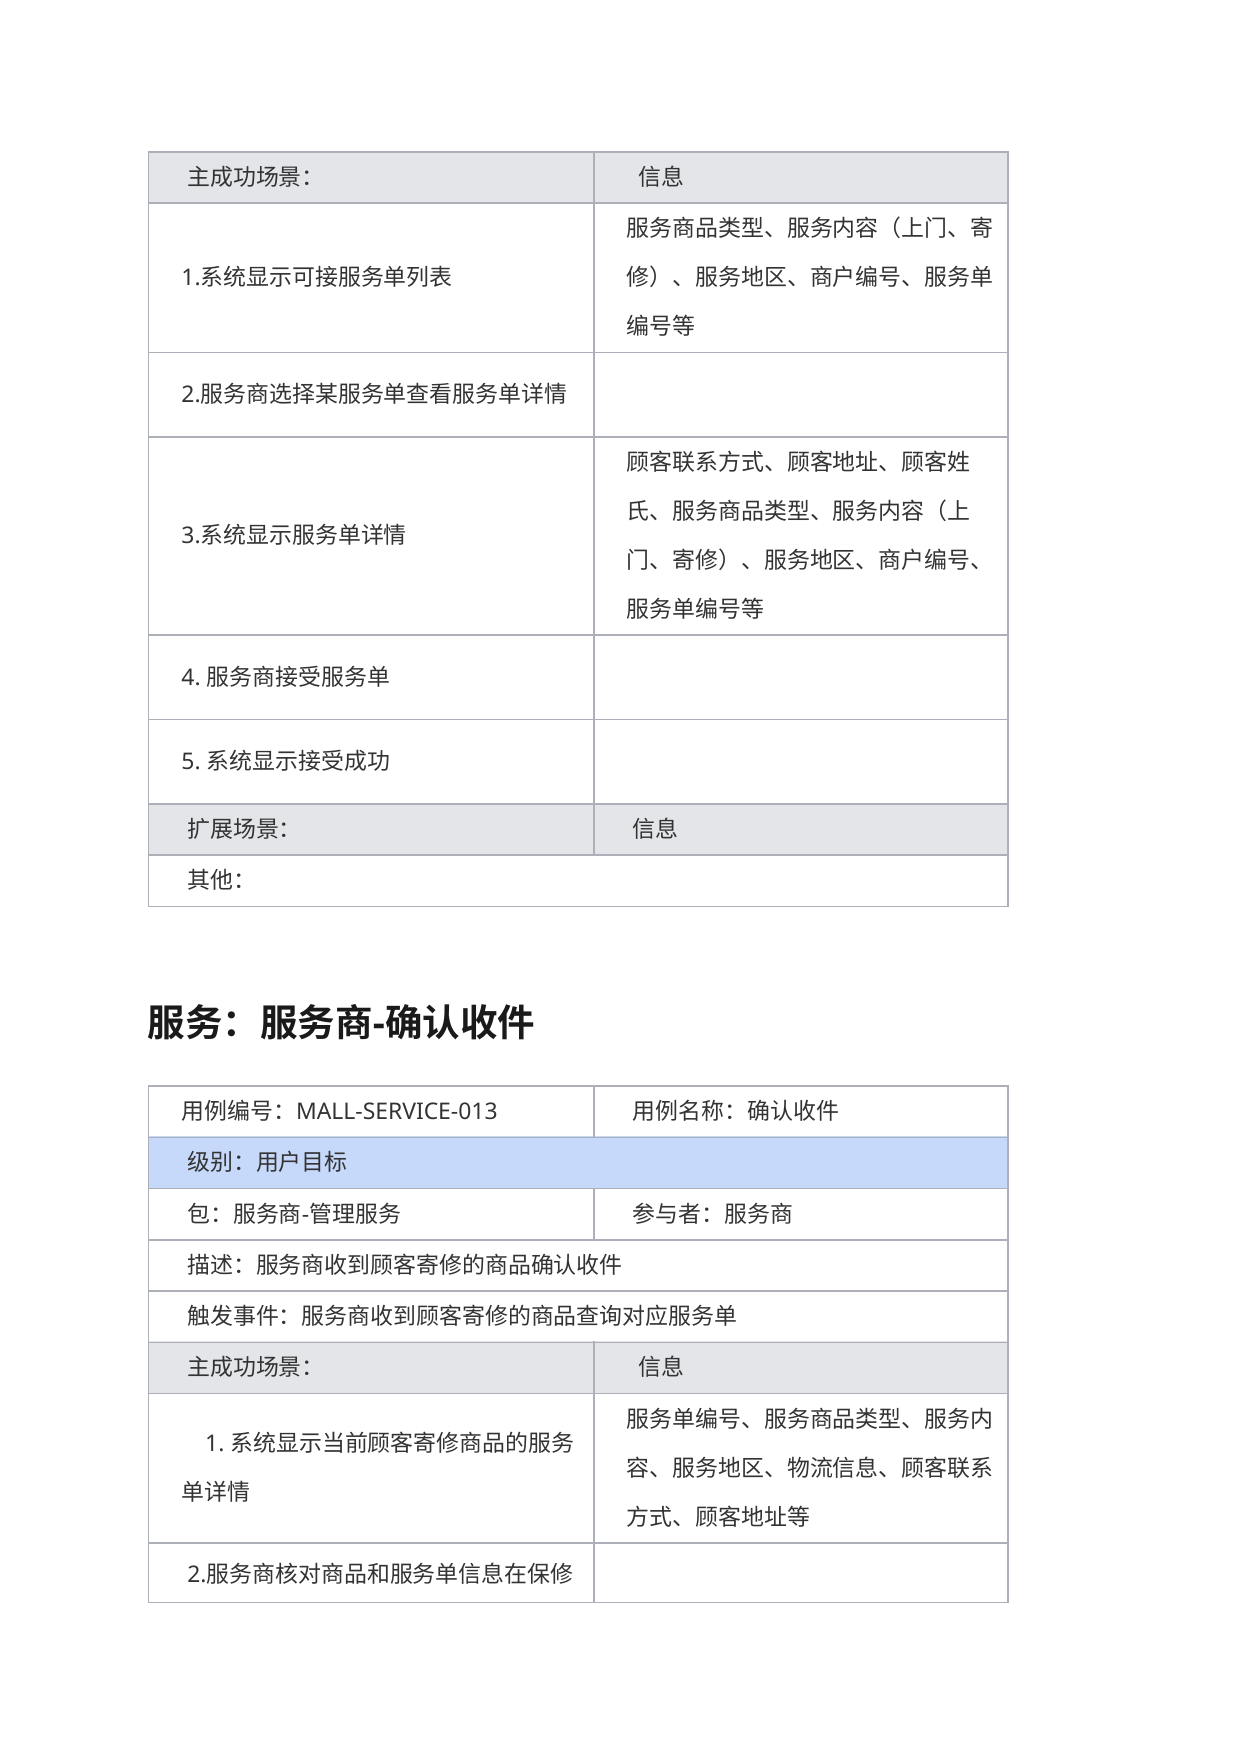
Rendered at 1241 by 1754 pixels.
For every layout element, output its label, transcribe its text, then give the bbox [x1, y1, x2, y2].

table_cell 服务单编号、服务商品类型、服务内容、服务地区、物流信息、顾客联系方式、顾客地址等 [595, 1394, 1007, 1542]
table_cell 4. 服务商接受服务单 [149, 636, 593, 719]
table_cell 级别：用户目标 [149, 1138, 1007, 1188]
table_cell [149, 1544, 593, 1601]
table_cell 信息 [595, 153, 1007, 202]
table_cell 触发事件：服务商收到顾客寄修的商品查询对应服务单 [149, 1292, 1007, 1341]
table_cell 顾客联系方式、顾客地址、顾客姓氏、服务商品类型、服务内容（上门、寄修）、服务地区、商户编号、服务单编号等 [595, 438, 1007, 634]
table_cell [595, 1544, 1007, 1601]
table_cell 1. 系统显示当前顾客寄修商品的服务单详情 [149, 1394, 593, 1542]
table_header 用例编号：MALL-SERVICE-013 [149, 1087, 593, 1136]
table_cell 主成功场景： [149, 1343, 593, 1393]
table_cell [595, 720, 1007, 803]
table_cell 1.系统显示可接服务单列表 [149, 204, 593, 352]
table_cell 3.系统显示服务单详情 [149, 438, 593, 634]
table_cell 包：服务商-管理服务 [149, 1189, 593, 1239]
table_cell 服务商品类型、服务内容（上门、寄修）、服务地区、商户编号、服务单编号等 [595, 204, 1007, 352]
table_cell 描述：服务商收到顾客寄修的商品确认收件 [149, 1241, 1007, 1290]
table_cell 信息 [595, 1343, 1007, 1393]
subtitle 服务：服务商-确认收件 [148, 993, 1093, 1047]
table_cell [595, 636, 1007, 719]
table_header 用例名称：确认收件 [595, 1087, 1007, 1136]
table_cell 其他： [149, 856, 1007, 906]
table_cell 参与者：服务商 [595, 1189, 1007, 1239]
table_cell 信息 [595, 805, 1007, 854]
table_cell 扩展场景： [149, 805, 593, 854]
table_cell [595, 353, 1007, 436]
table_cell 2.服务商选择某服务单查看服务单详情 [149, 353, 593, 436]
table_cell 主成功场景： [149, 153, 593, 202]
table_cell 5. 系统显示接受成功 [149, 720, 593, 803]
